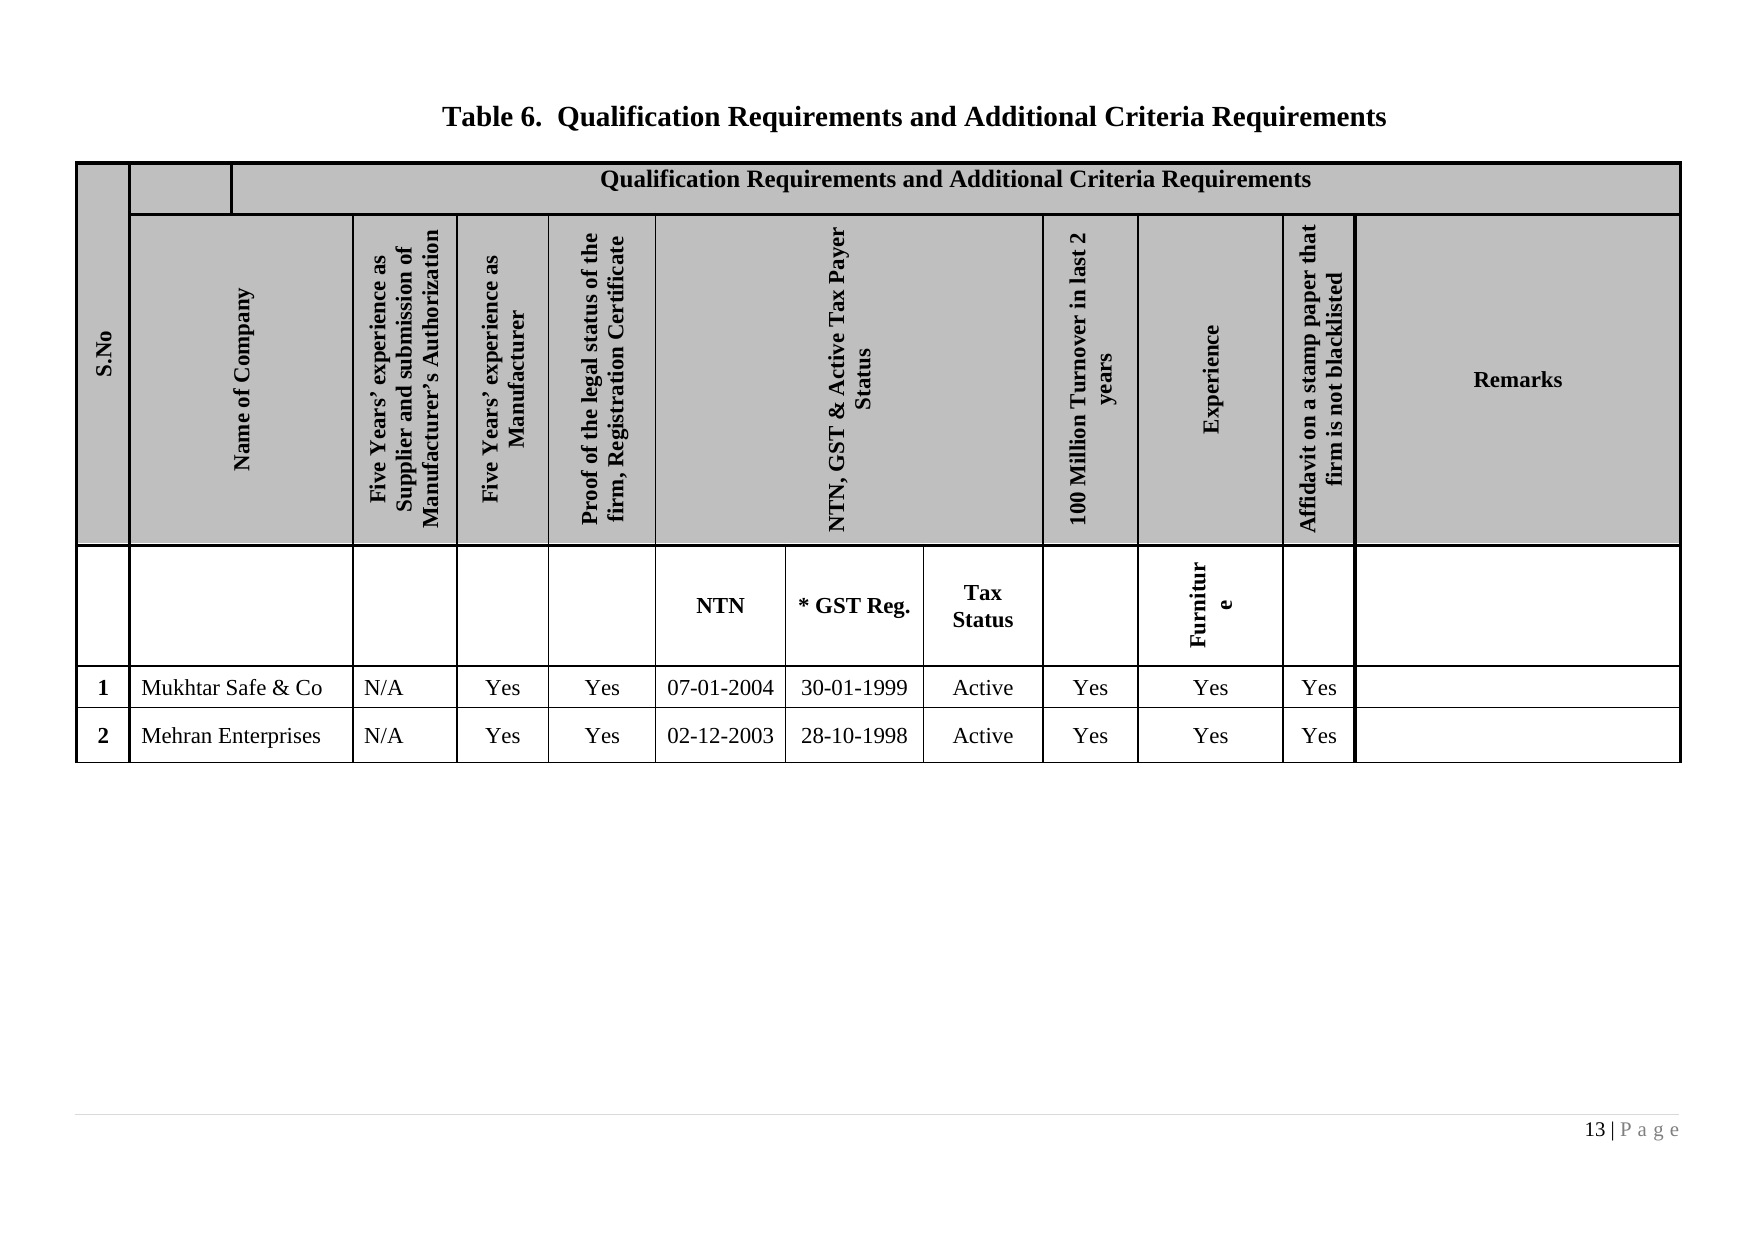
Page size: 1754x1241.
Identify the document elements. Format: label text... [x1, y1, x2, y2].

table_cell N/A [354, 708, 456, 762]
table_cell Yes [1284, 708, 1353, 762]
table_cell Five Years’ experience as Supplier and submission of Manufacturer’s Authorization [354, 216, 456, 543]
table_cell 28-10-1998 [786, 708, 923, 762]
table_cell Furniture [1139, 547, 1282, 665]
table_cell Yes [458, 667, 548, 707]
table_cell [78, 547, 128, 665]
table_cell 07-01-2004 [656, 667, 785, 707]
table_cell 100 Million Turnover in last 2 years [1044, 216, 1137, 543]
table_cell Proof of the legal status of the firm, Registration Certificate [549, 216, 655, 543]
table_cell Remarks [1357, 216, 1679, 543]
table_cell NTN [656, 547, 785, 665]
table_header S.No [78, 165, 128, 543]
table_cell [131, 547, 352, 665]
table_cell [1357, 708, 1679, 762]
table_cell [458, 547, 548, 665]
table_cell Yes [549, 667, 655, 707]
table_cell [354, 547, 456, 665]
table_cell Yes [1284, 667, 1353, 707]
table_cell Yes [1139, 708, 1282, 762]
table_cell [1284, 547, 1353, 665]
table_cell * GST Reg. [786, 547, 923, 665]
table_cell Five Years’ experience as Manufacturer [458, 216, 548, 543]
table_cell Mehran Enterprises [131, 708, 352, 762]
subtitle Table 6. Qualification Requirements and Additional Criteria Requirements [150, 99, 1679, 133]
table_cell Yes [1044, 667, 1137, 707]
table_cell Mukhtar Safe & Co [131, 667, 352, 707]
table_cell [549, 547, 655, 665]
table_cell Yes [1044, 708, 1137, 762]
table_header Qualification Requirements and Additional Criteria Requirements [233, 165, 1679, 213]
table_cell Yes [458, 708, 548, 762]
table_cell Experience [1139, 216, 1282, 543]
table_cell 02-12-2003 [656, 708, 785, 762]
table_cell Name of Company [131, 216, 352, 543]
table_cell 2 [78, 708, 128, 762]
table_cell 30-01-1999 [786, 667, 923, 707]
table_cell [1044, 547, 1137, 665]
table_cell Tax Status [924, 547, 1042, 665]
table_cell [1357, 667, 1679, 707]
table_cell N/A [354, 667, 456, 707]
table_cell Yes [1139, 667, 1282, 707]
table_cell 1 [78, 667, 128, 707]
table_cell [1357, 547, 1679, 665]
table_cell Active [924, 708, 1042, 762]
table_header [131, 165, 230, 213]
table_cell Active [924, 667, 1042, 707]
table_cell Yes [549, 708, 655, 762]
table_cell NTN, GST & Active Tax Payer Status [656, 216, 1042, 543]
table_cell Affidavit on a stamp paper that firm is not blacklisted [1284, 216, 1353, 543]
